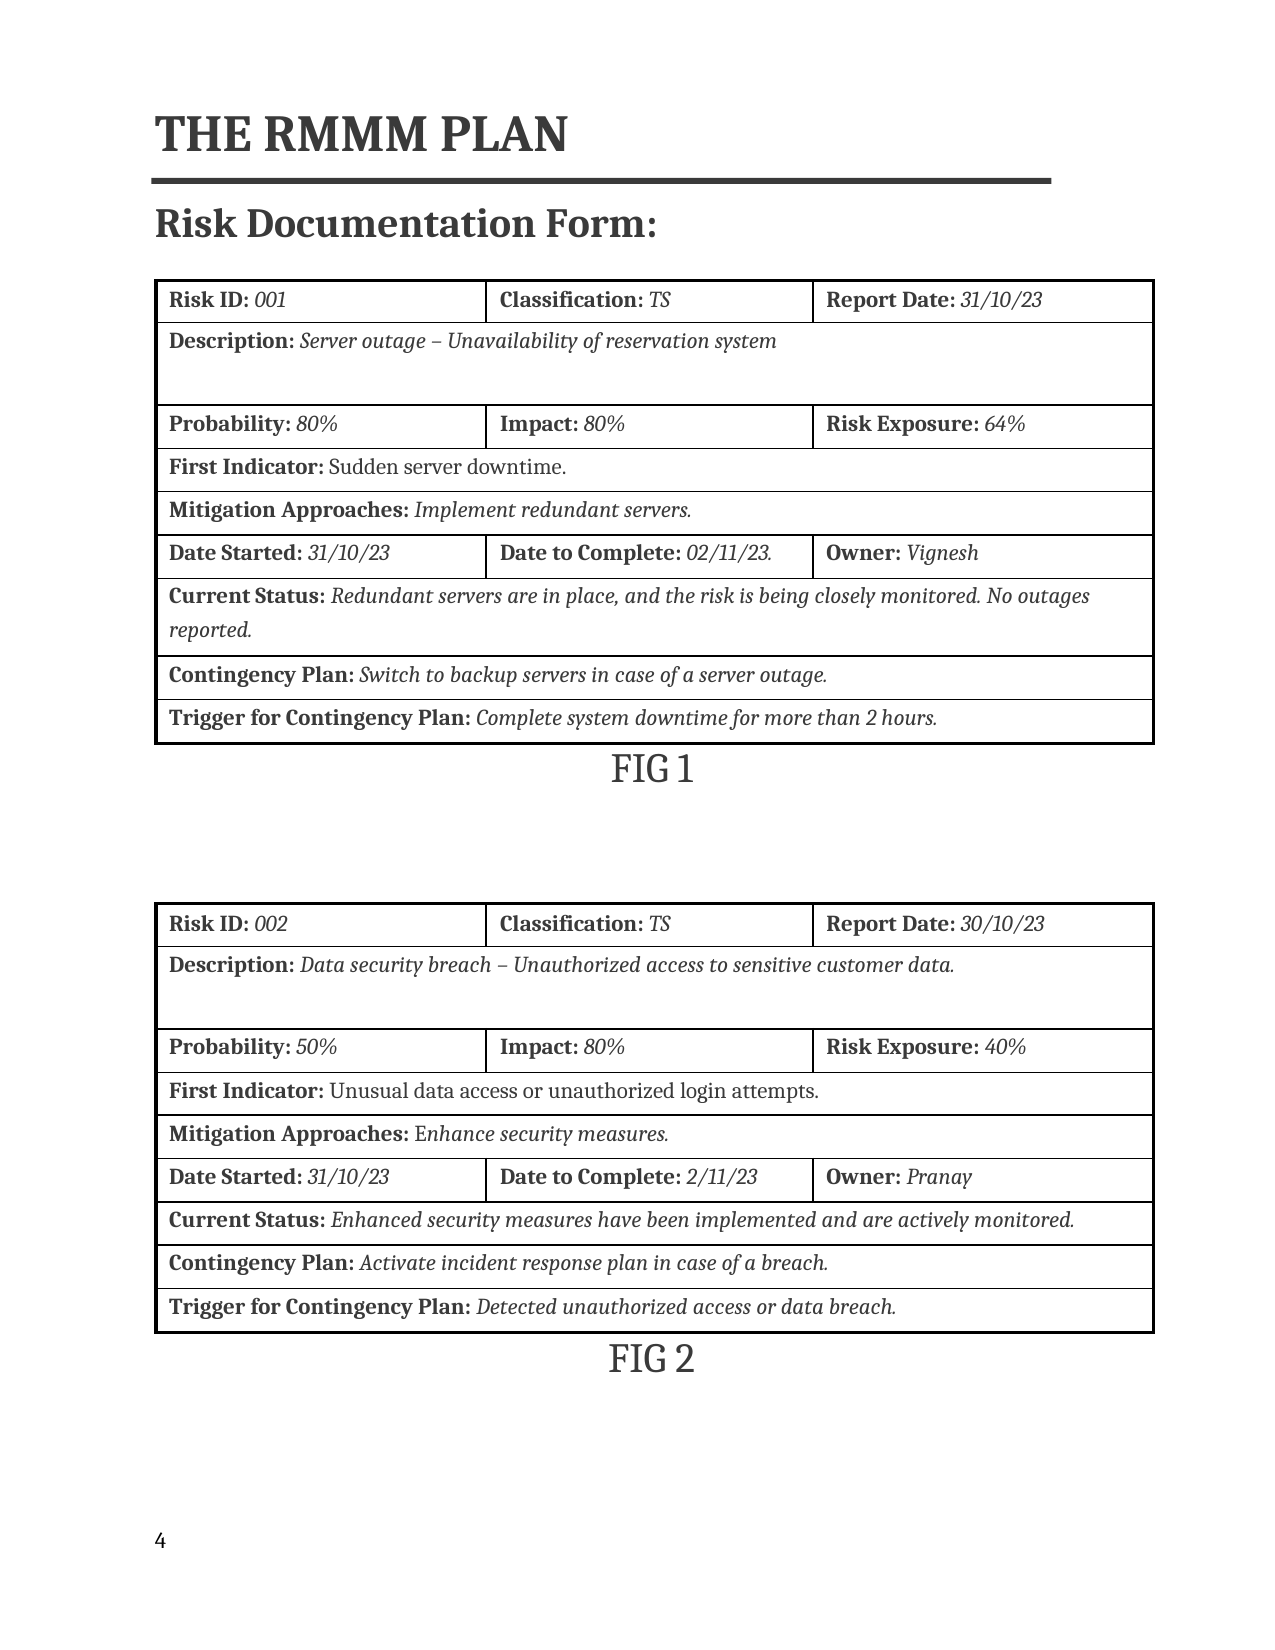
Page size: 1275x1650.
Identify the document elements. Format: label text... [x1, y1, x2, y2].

table_header Classification: TS [487, 905, 812, 946]
table_header Classification: TS [487, 282, 812, 322]
table_cell Impact: 80% [487, 406, 812, 448]
table_header Risk ID: 001 [158, 282, 485, 322]
table_cell Contingency Plan: Switch to backup servers in case of a server outage. [158, 657, 1152, 699]
table_cell Owner: Pranay [814, 1159, 1152, 1201]
table_cell Impact: 80% [487, 1030, 812, 1071]
table_cell Current Status: Enhanced security measures have been implemented and are actively monitored. [158, 1203, 1152, 1244]
table_cell Risk Exposure: 40% [814, 1030, 1152, 1071]
subtitle THE RMMM PLAN [154, 104, 1169, 164]
table_cell Contingency Plan: Activate incident response plan in case of a breach. [158, 1246, 1152, 1287]
table_cell Trigger for Contingency Plan: Detected unauthorized access or data breach. [158, 1289, 1152, 1331]
table_cell Date to Complete: 02/11/23. [487, 536, 812, 577]
table_header Risk ID: 002 [158, 905, 485, 946]
text Risk Documentation Form: [154, 180, 1169, 248]
table_cell Current Status: Redundant servers are in place, and the risk is being closely monitored. No outages reported. [158, 579, 1152, 655]
table_cell Description: Server outage – Unavailability of reservation system [158, 323, 1152, 404]
table_header Report Date: 31/10/23 [814, 282, 1152, 322]
table_cell First Indicator: Sudden server downtime. [158, 449, 1152, 491]
table_cell Date to Complete: 2/11/23 [487, 1159, 812, 1201]
table_cell Risk Exposure: 64% [814, 406, 1152, 448]
subtitle FIG 1 [603, 745, 700, 793]
table_cell Mitigation Approaches: Enhance security measures. [158, 1116, 1152, 1158]
table_cell Probability: 80% [158, 406, 485, 448]
text FIG 2 [602, 1334, 700, 1383]
table_cell Mitigation Approaches: Implement redundant servers. [158, 492, 1152, 534]
table_cell Probability: 50% [158, 1030, 485, 1071]
table_cell First Indicator: Unusual data access or unauthorized login attempts. [158, 1073, 1152, 1114]
table_cell Date Started: 31/10/23 [158, 536, 485, 577]
table_header Report Date: 30/10/23 [814, 905, 1152, 946]
table_cell Description: Data security breach – Unauthorized access to sensitive customer data. [158, 947, 1152, 1028]
table_cell Trigger for Contingency Plan: Complete system downtime for more than 2 hours. [158, 700, 1152, 742]
table_cell Owner: Vignesh [814, 536, 1152, 577]
table_cell Date Started: 31/10/23 [158, 1159, 485, 1201]
